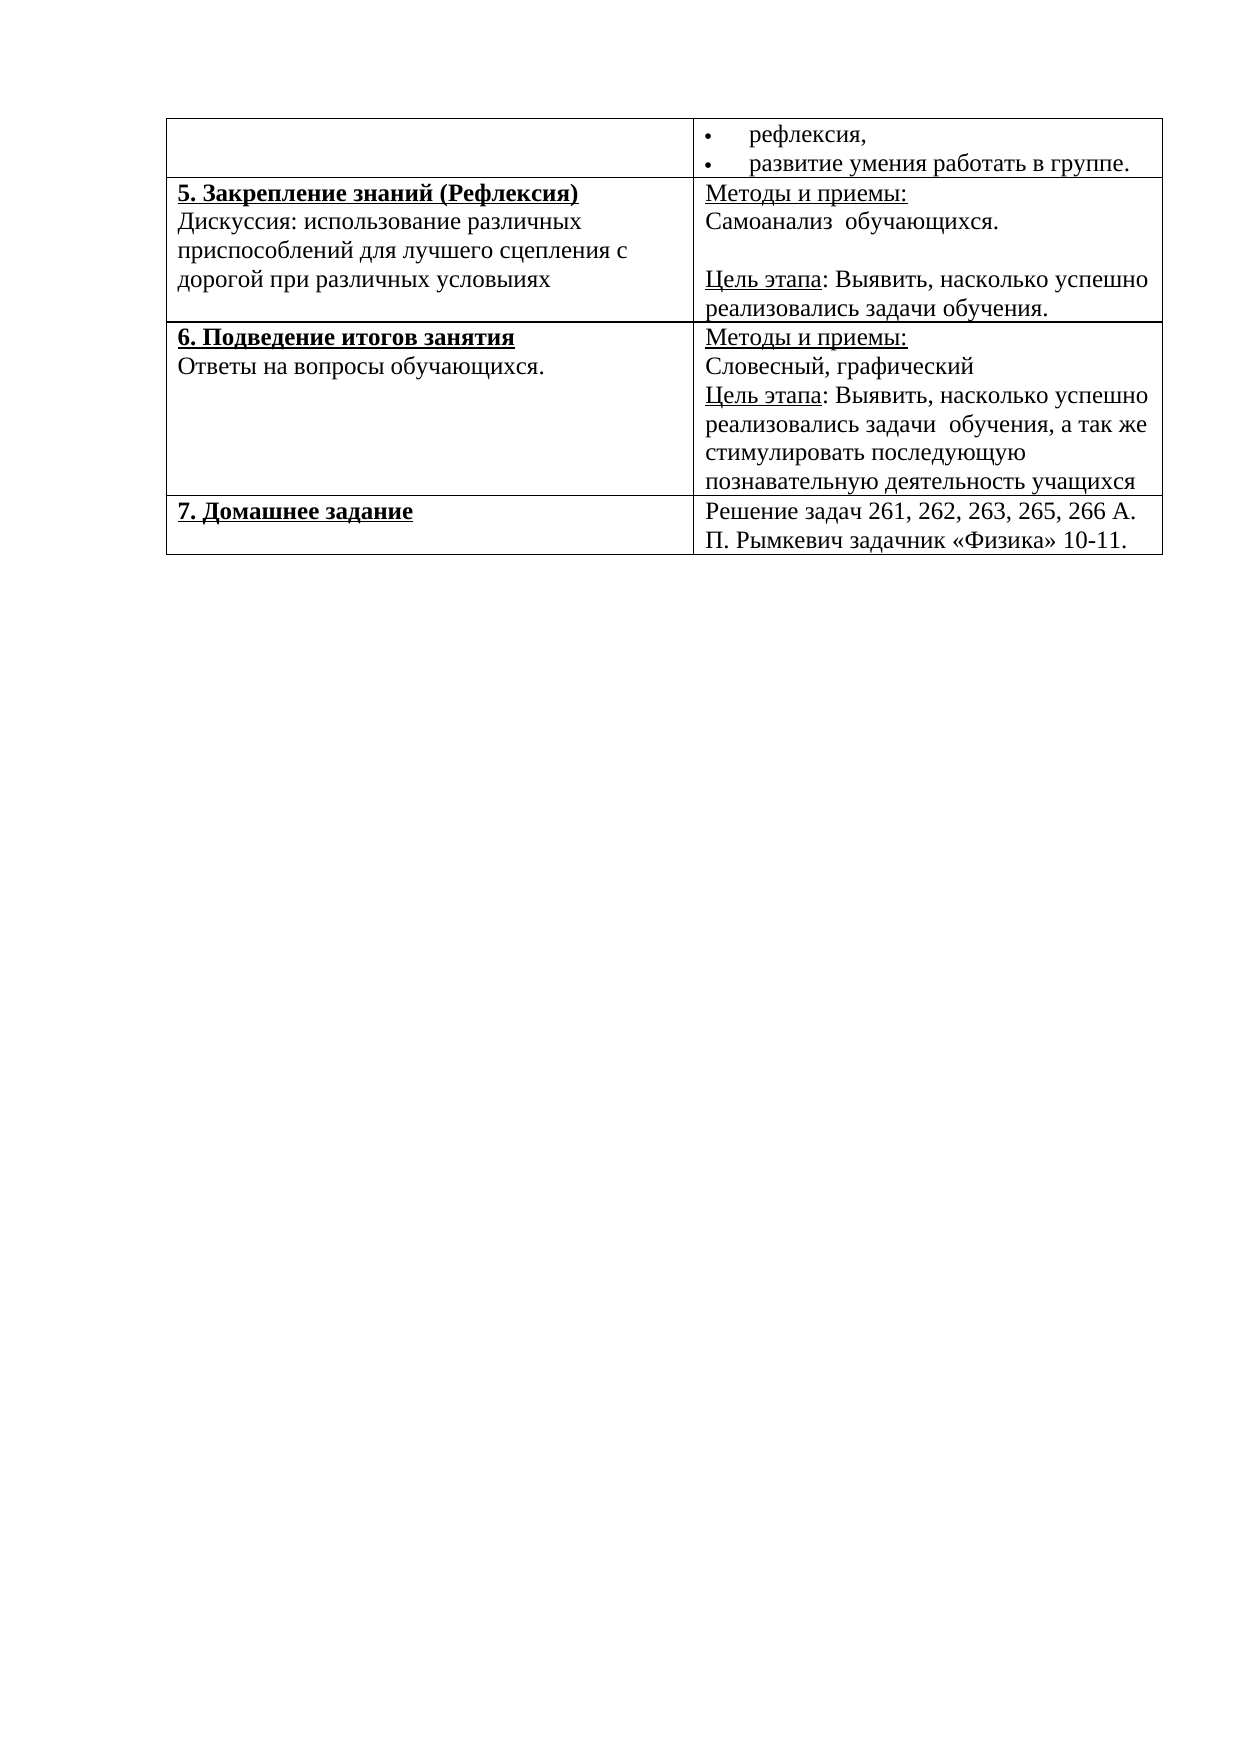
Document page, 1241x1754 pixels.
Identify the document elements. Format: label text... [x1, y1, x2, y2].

table_cell Методы и приемы: Словесный, графический Цель этапа: Выявить, насколько успешно реализовались задачи обучения, а так же стимулировать последующую познавательную деятельность учащихся [694, 323, 1162, 495]
table_cell Методы и приемы: Самоанализ обучающихся. Цель этапа: Выявить, насколько успешно реализовались задачи обучения. [694, 178, 1162, 321]
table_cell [167, 119, 693, 177]
table_cell 7. Домашнее задание [167, 496, 693, 553]
table_cell 5. Закрепление знаний (Рефлексия) Дискуссия: использование различных приспособлений для лучшего сцепления с дорогой при различных условыиях [167, 178, 693, 321]
table_cell Решение задач 261, 262, 263, 265, 266 А. П. Рымкевич задачник «Физика» 10-11. [694, 496, 1162, 553]
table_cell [694, 119, 1162, 177]
table_cell 6. Подведение итогов занятия Ответы на вопросы обучающихся. [167, 323, 693, 495]
